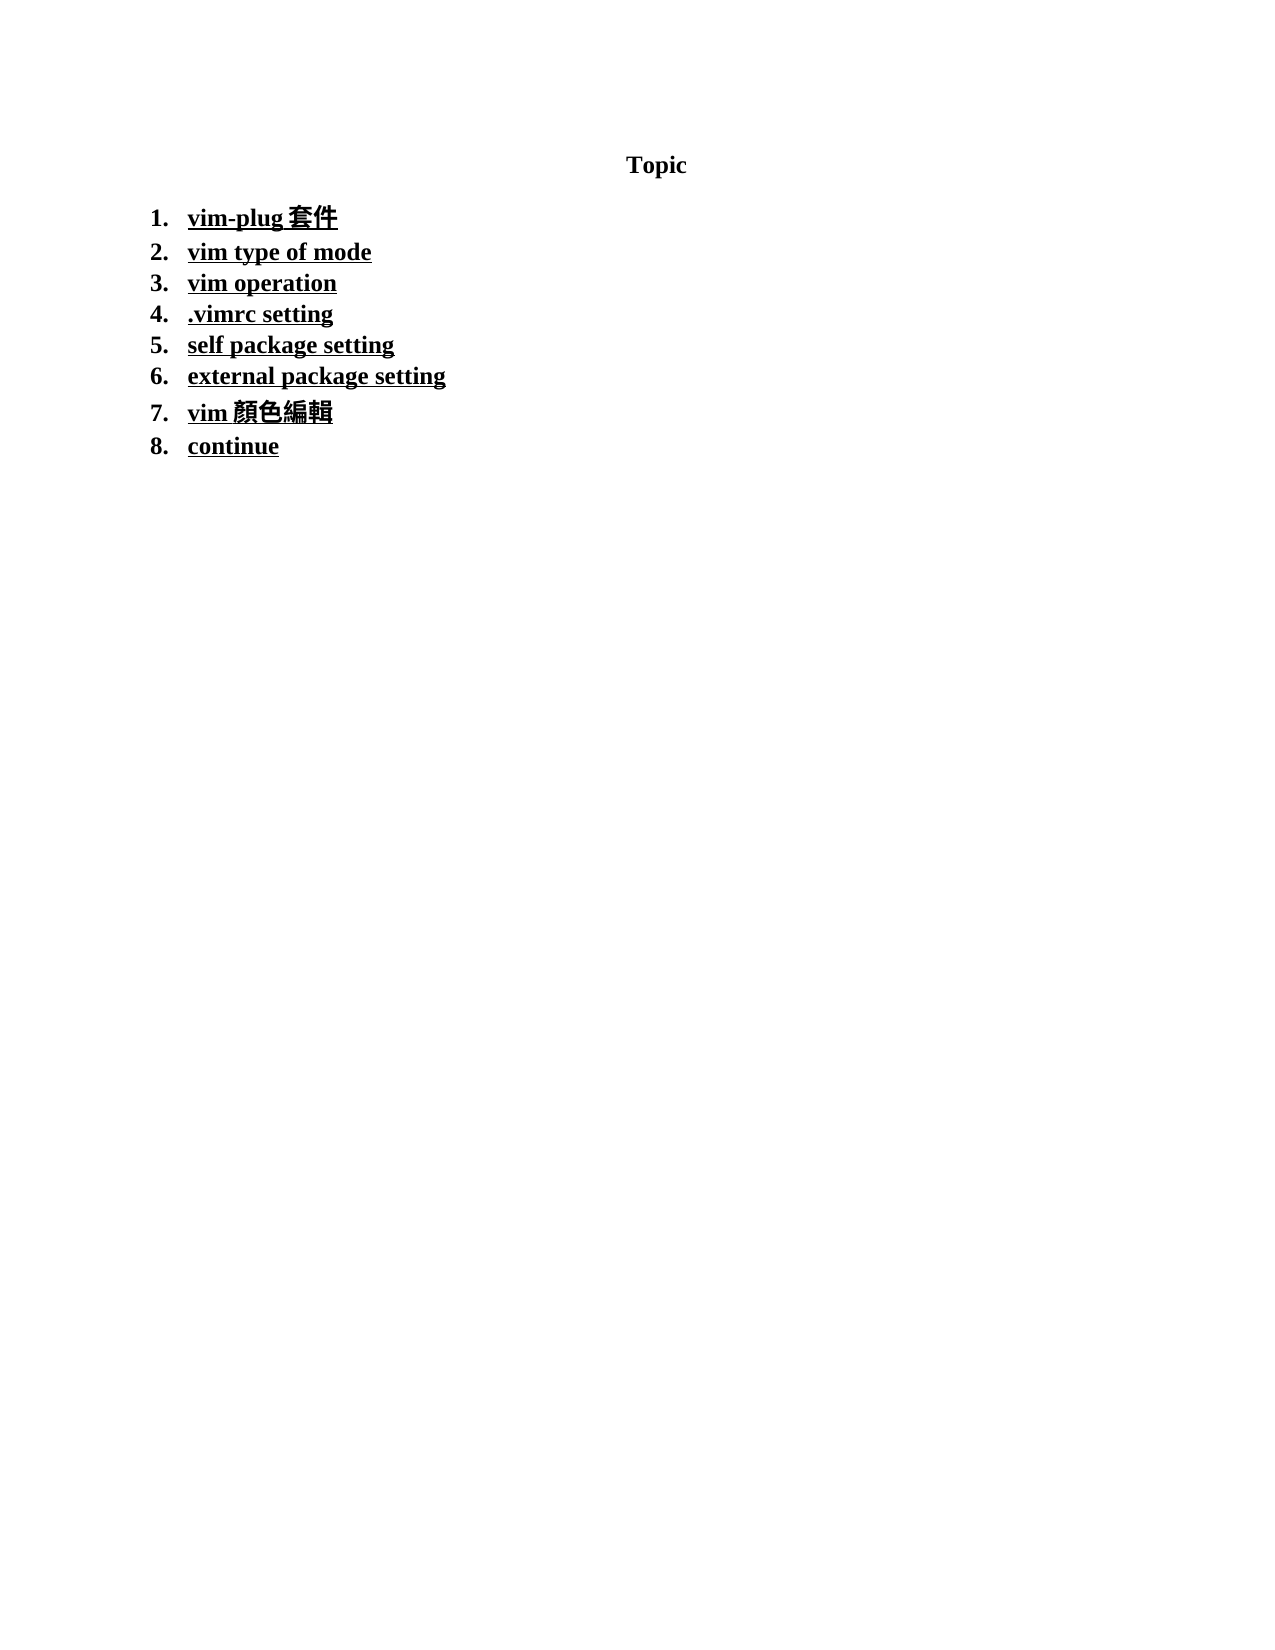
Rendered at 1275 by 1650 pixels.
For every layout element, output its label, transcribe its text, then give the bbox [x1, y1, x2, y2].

list continue [150, 431, 1125, 460]
list .vimrc setting [150, 299, 1125, 328]
list vim-plug套件 [150, 198, 1125, 234]
list vim type of mode [150, 237, 1125, 266]
text Topic [187, 150, 1125, 179]
list vim顏色編輯 [150, 392, 1125, 428]
list self package setting [150, 330, 1125, 359]
list vim operation [150, 268, 1125, 297]
list external package setting [150, 361, 1125, 390]
